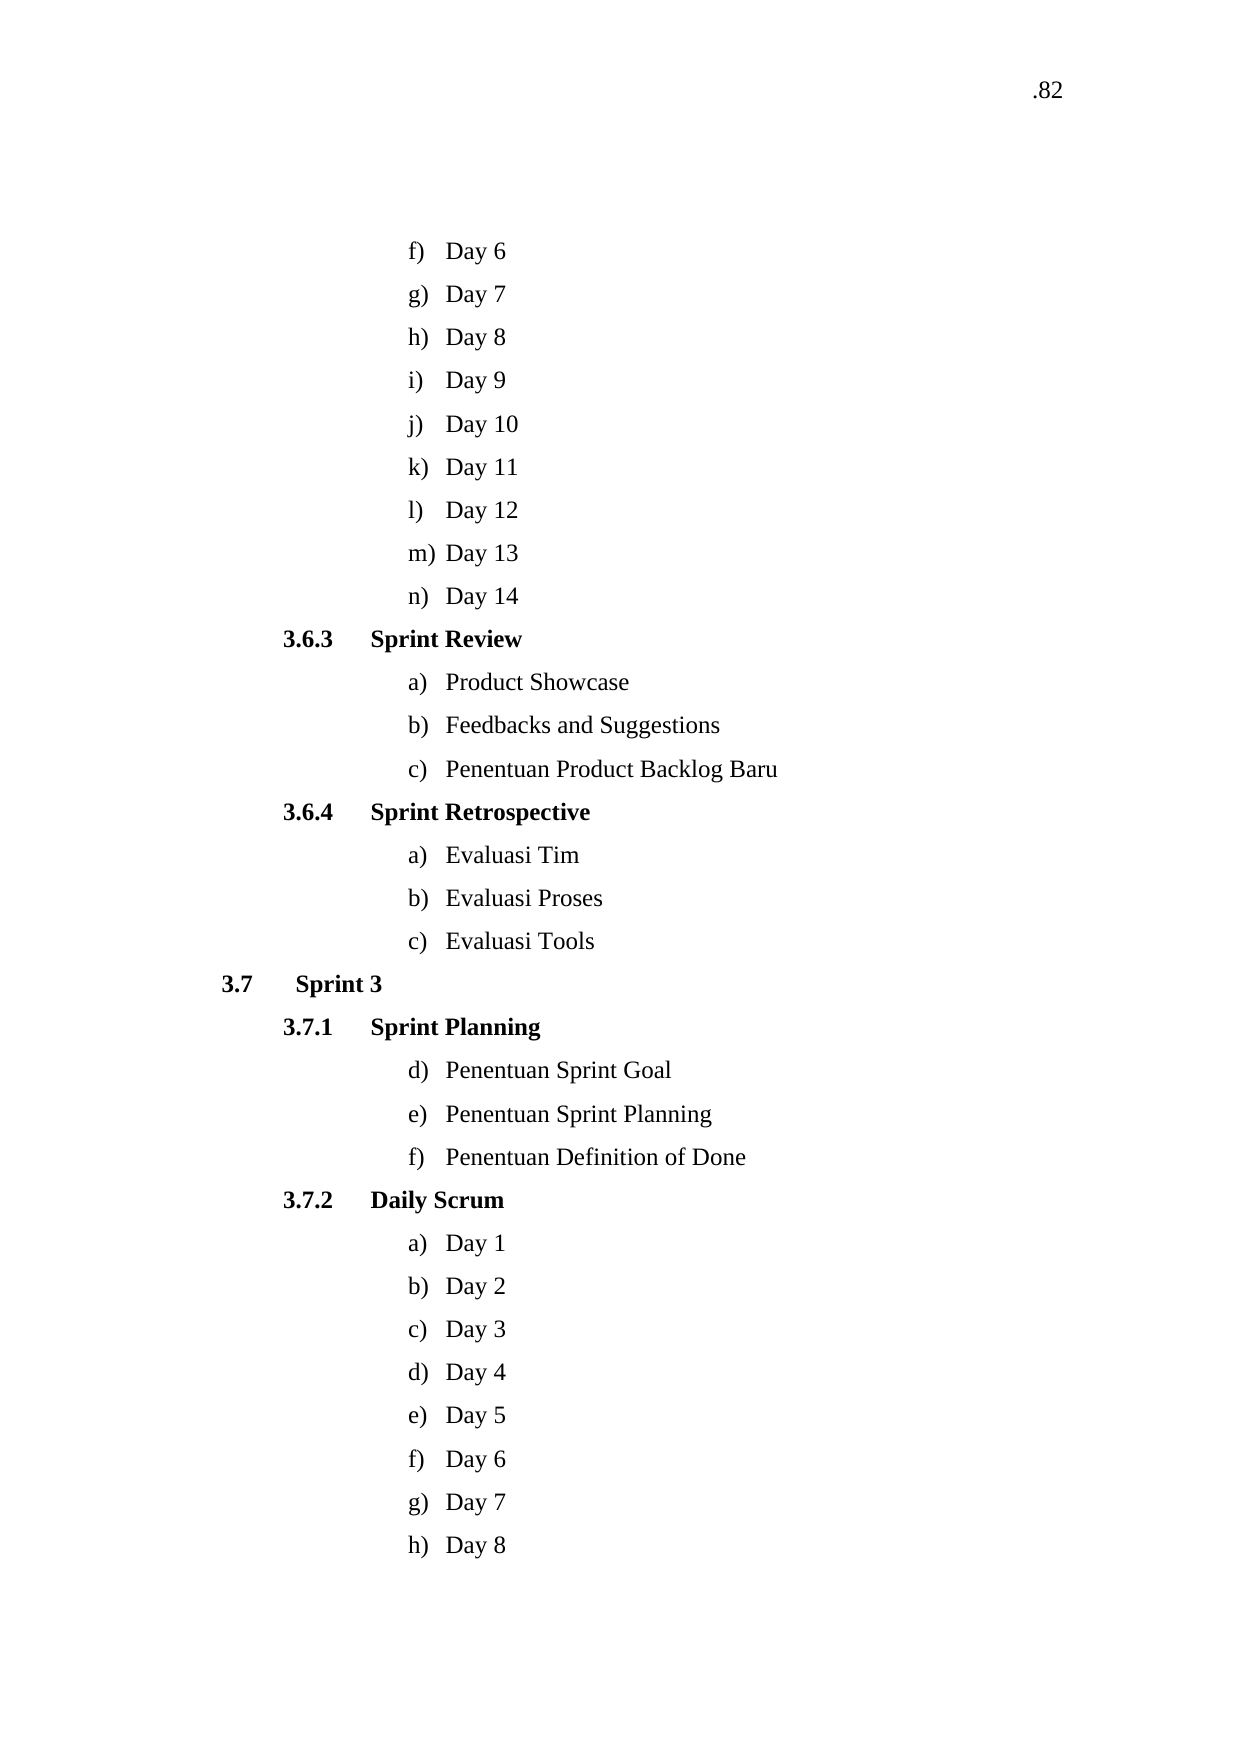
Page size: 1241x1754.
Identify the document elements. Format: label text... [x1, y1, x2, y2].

list Sprint 3 [221, 969, 1063, 998]
list Evaluasi Tools [408, 926, 1063, 955]
list Day 10 [408, 409, 1063, 437]
list Sprint Planning [333, 1012, 1063, 1041]
list Sprint Retrospective [333, 797, 1063, 826]
list Daily Scrum [333, 1185, 1063, 1214]
list Day 11 [408, 452, 1063, 481]
list Product Showcase [408, 667, 1063, 696]
list Sprint Review [333, 624, 1063, 653]
list Day 1 [408, 1228, 1063, 1257]
list Penentuan Sprint Goal [408, 1056, 1063, 1084]
list Penentuan Sprint Planning [408, 1099, 1063, 1127]
list Day 8 [408, 322, 1063, 351]
list Day 12 [408, 495, 1063, 524]
list Feedbacks and Suggestions [408, 711, 1063, 739]
list Day 2 [408, 1271, 1063, 1300]
list Day 6 [408, 1444, 1063, 1472]
list Evaluasi Proses [408, 883, 1063, 912]
list Day 9 [408, 366, 1063, 394]
list Day 4 [408, 1357, 1063, 1386]
list Day 5 [408, 1401, 1063, 1429]
list Day 14 [408, 581, 1063, 610]
list Day 3 [408, 1314, 1063, 1343]
list Day 6 [408, 236, 1063, 265]
list Penentuan Product Backlog Baru [408, 754, 1063, 782]
list Penentuan Definition of Done [408, 1142, 1063, 1171]
list Day 13 [408, 538, 1063, 567]
list Day 8 [408, 1530, 1063, 1559]
list Evaluasi Tim [408, 840, 1063, 869]
list Day 7 [408, 279, 1063, 308]
list Day 7 [408, 1487, 1063, 1516]
